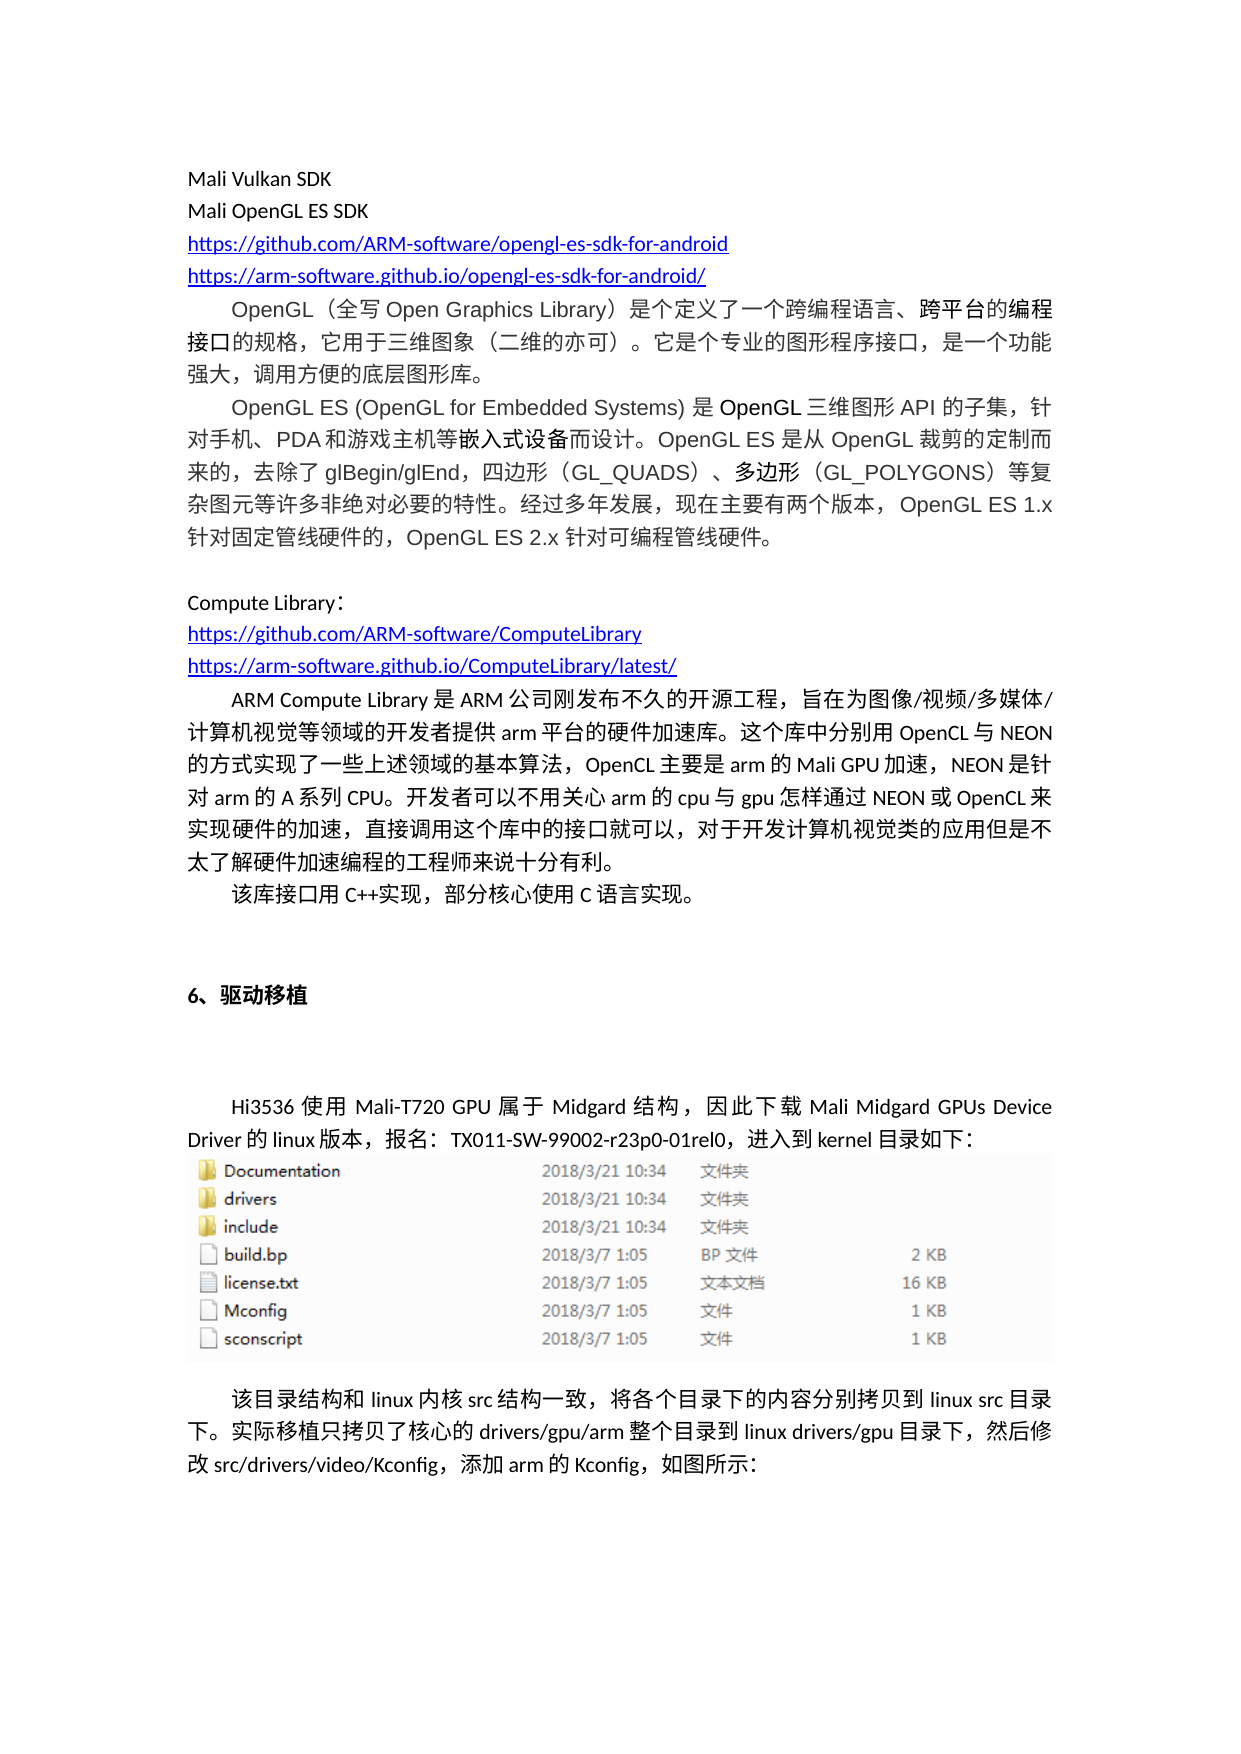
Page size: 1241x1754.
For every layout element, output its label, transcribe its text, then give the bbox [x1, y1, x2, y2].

text https://arm-software.github.io/opengl-es-sdk-for-android/ [187, 259, 1053, 292]
text Mali OpenGL ES SDK [187, 194, 1053, 227]
text https://arm-software.github.io/ComputeLibrary/latest/ [187, 649, 1053, 682]
text https://github.com/ARM-software/ComputeLibrary [187, 617, 1053, 649]
text ARM Compute Library是ARM公司刚发布不久的开源工程，旨在为图像/视频/多媒体/计算机视觉等领域的开发者提供arm平台的硬件加速库。这个库中分别用OpenCL与NEON的方式实现了一些上述领域的基本算法，OpenCL主要是arm的Mali GPU加速，NEON是针对arm的A系列CPU。开发者可以不用关心arm的cpu与gpu怎样通过NEON或OpenCL来实现硬件的加速，直接调用这个库中的接口就可以，对于开发计算机视觉类的应用但是不太了解硬件加速编程的工程师来说十分有利。 [187, 682, 1053, 877]
text https://github.com/ARM-software/opengl-es-sdk-for-android [187, 227, 1053, 259]
text Hi3536使用Mali-T720 GPU属于Midgard结构，因此下载Mali Midgard GPUs Device Driver的linux版本，报名：TX011-SW-99002-r23p0-01rel0，进入到kernel目录如下： [187, 1089, 1053, 1153]
text 该目录结构和linux内核src结构一致，将各个目录下的内容分别拷贝到linux src目录下。实际移植只拷贝了核心的drivers/gpu/arm整个目录到linux drivers/gpu目录下，然后修改src/drivers/video/Kconfig，添加arm的Kconfig，如图所示： [187, 1381, 1053, 1479]
text OpenGL（全写Open Graphics Library）是个定义了一个跨编程语言、跨平台的编程接口的规格，它用于三维图象（二维的亦可）。它是个专业的图形程序接口，是一个功能强大，调用方便的底层图形库。 [187, 292, 1053, 389]
text Mali Vulkan SDK [187, 162, 1053, 194]
subtitle 6、驱动移植 [187, 977, 1053, 1010]
text 该库接口用C++实现，部分核心使用C语言实现。 [187, 877, 1053, 909]
text OpenGL ES (OpenGL for Embedded Systems) 是 OpenGL三维图形 API 的子集，针对手机、PDA和游戏主机等嵌入式设备而设计。OpenGL ES 是从 OpenGL 裁剪的定制而来的，去除了glBegin/glEnd，四边形（GL_QUADS）、多边形（GL_POLYGONS）等复杂图元等许多非绝对必要的特性。经过多年发展，现在主要有两个版本，OpenGL ES 1.x 针对固定管线硬件的，OpenGL ES 2.x 针对可编程管线硬件。 [187, 389, 1053, 552]
picture [187, 1153, 1053, 1362]
text Compute Library： [187, 584, 1053, 617]
